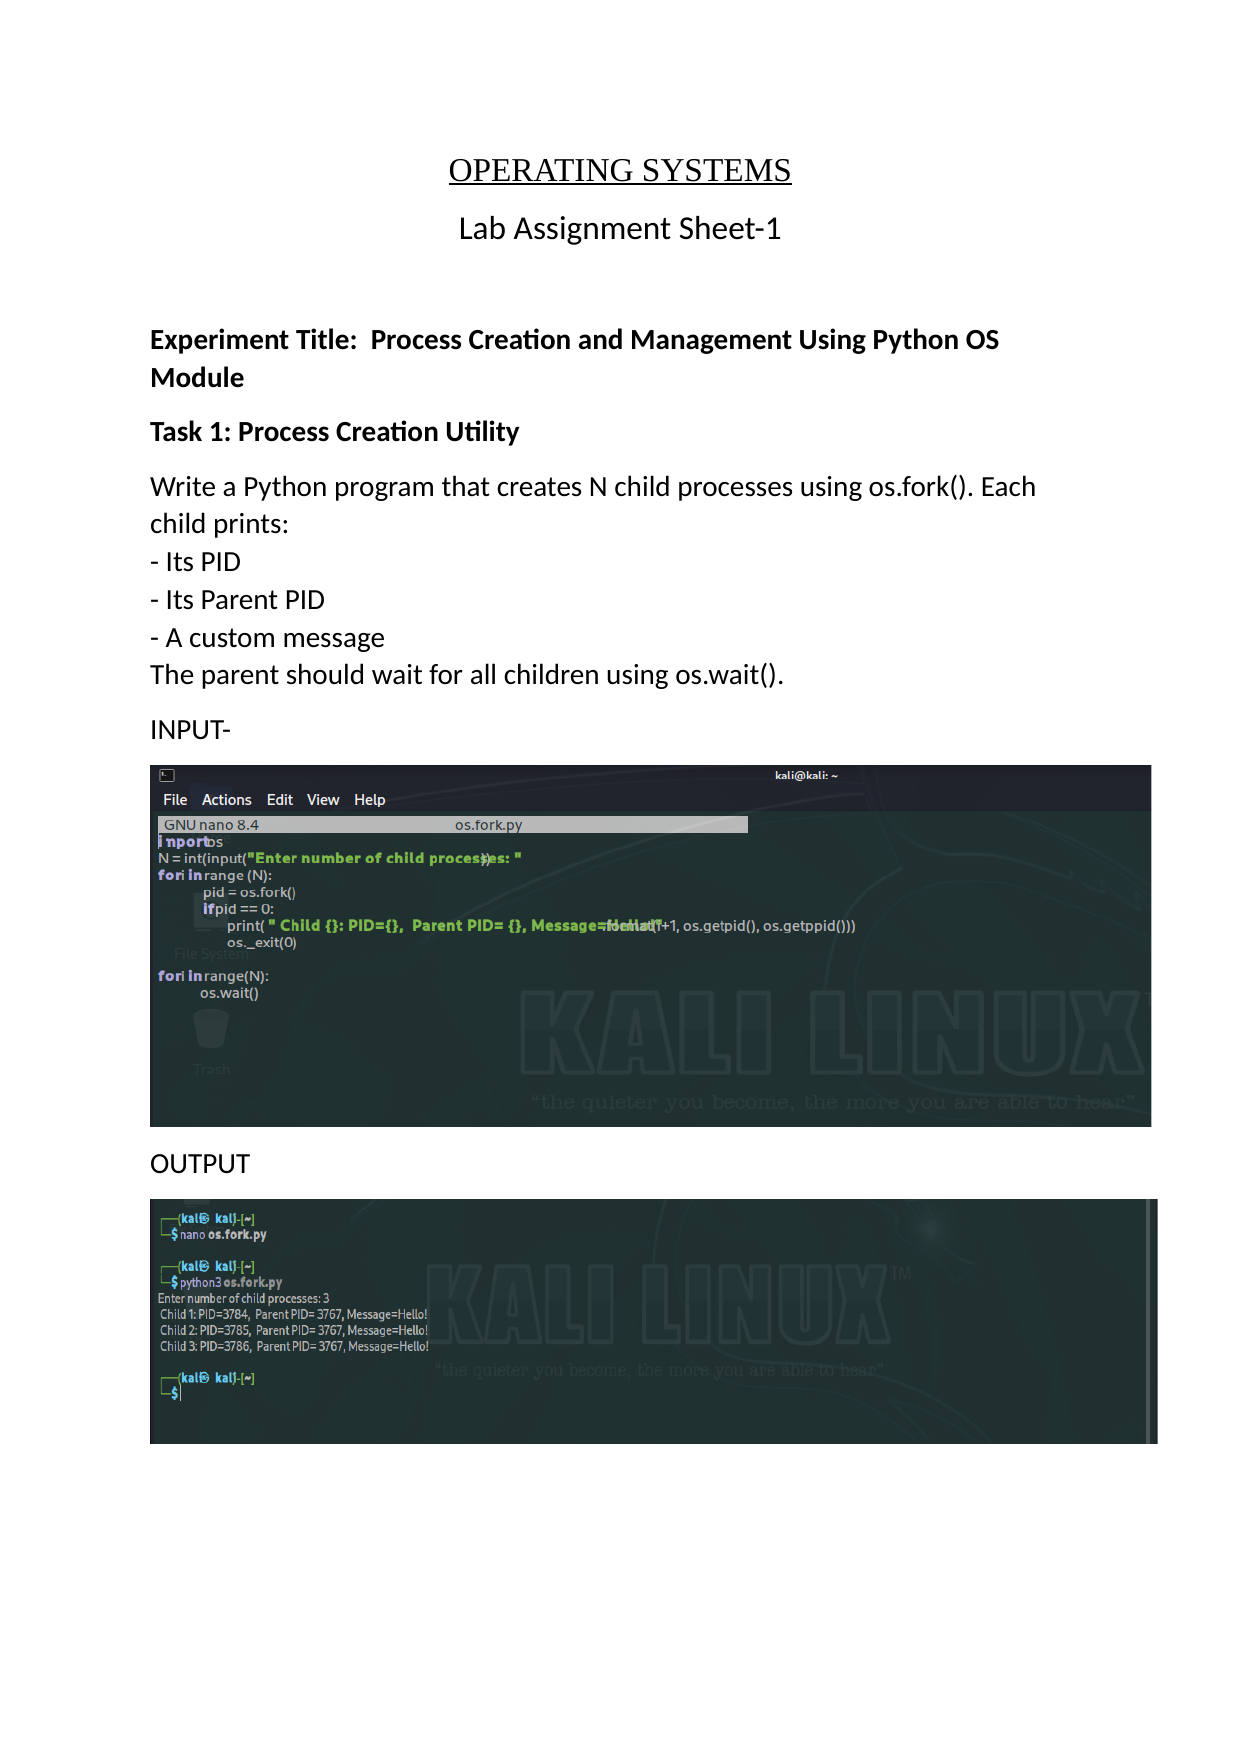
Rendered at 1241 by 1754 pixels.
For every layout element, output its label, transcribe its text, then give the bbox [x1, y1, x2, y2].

text Write a Python program that creates N child processes using os.fork(). Each child prints: - Its PID - Its Parent PID - A custom message The parent should wait for all children using os.wait(). [150, 468, 1090, 692]
text Task 1: Process Creation Utility [150, 413, 1090, 449]
text Experiment Title: Process Creation and Management Using Python OS Module [150, 321, 1090, 395]
text OUTPUT [150, 1145, 1090, 1181]
text OPERATING SYSTEMS [150, 150, 1090, 188]
text INPUT- [150, 711, 1090, 746]
picture [150, 765, 1152, 1127]
picture [150, 1199, 1158, 1444]
text Lab Assignment Sheet-1 [150, 207, 1090, 248]
